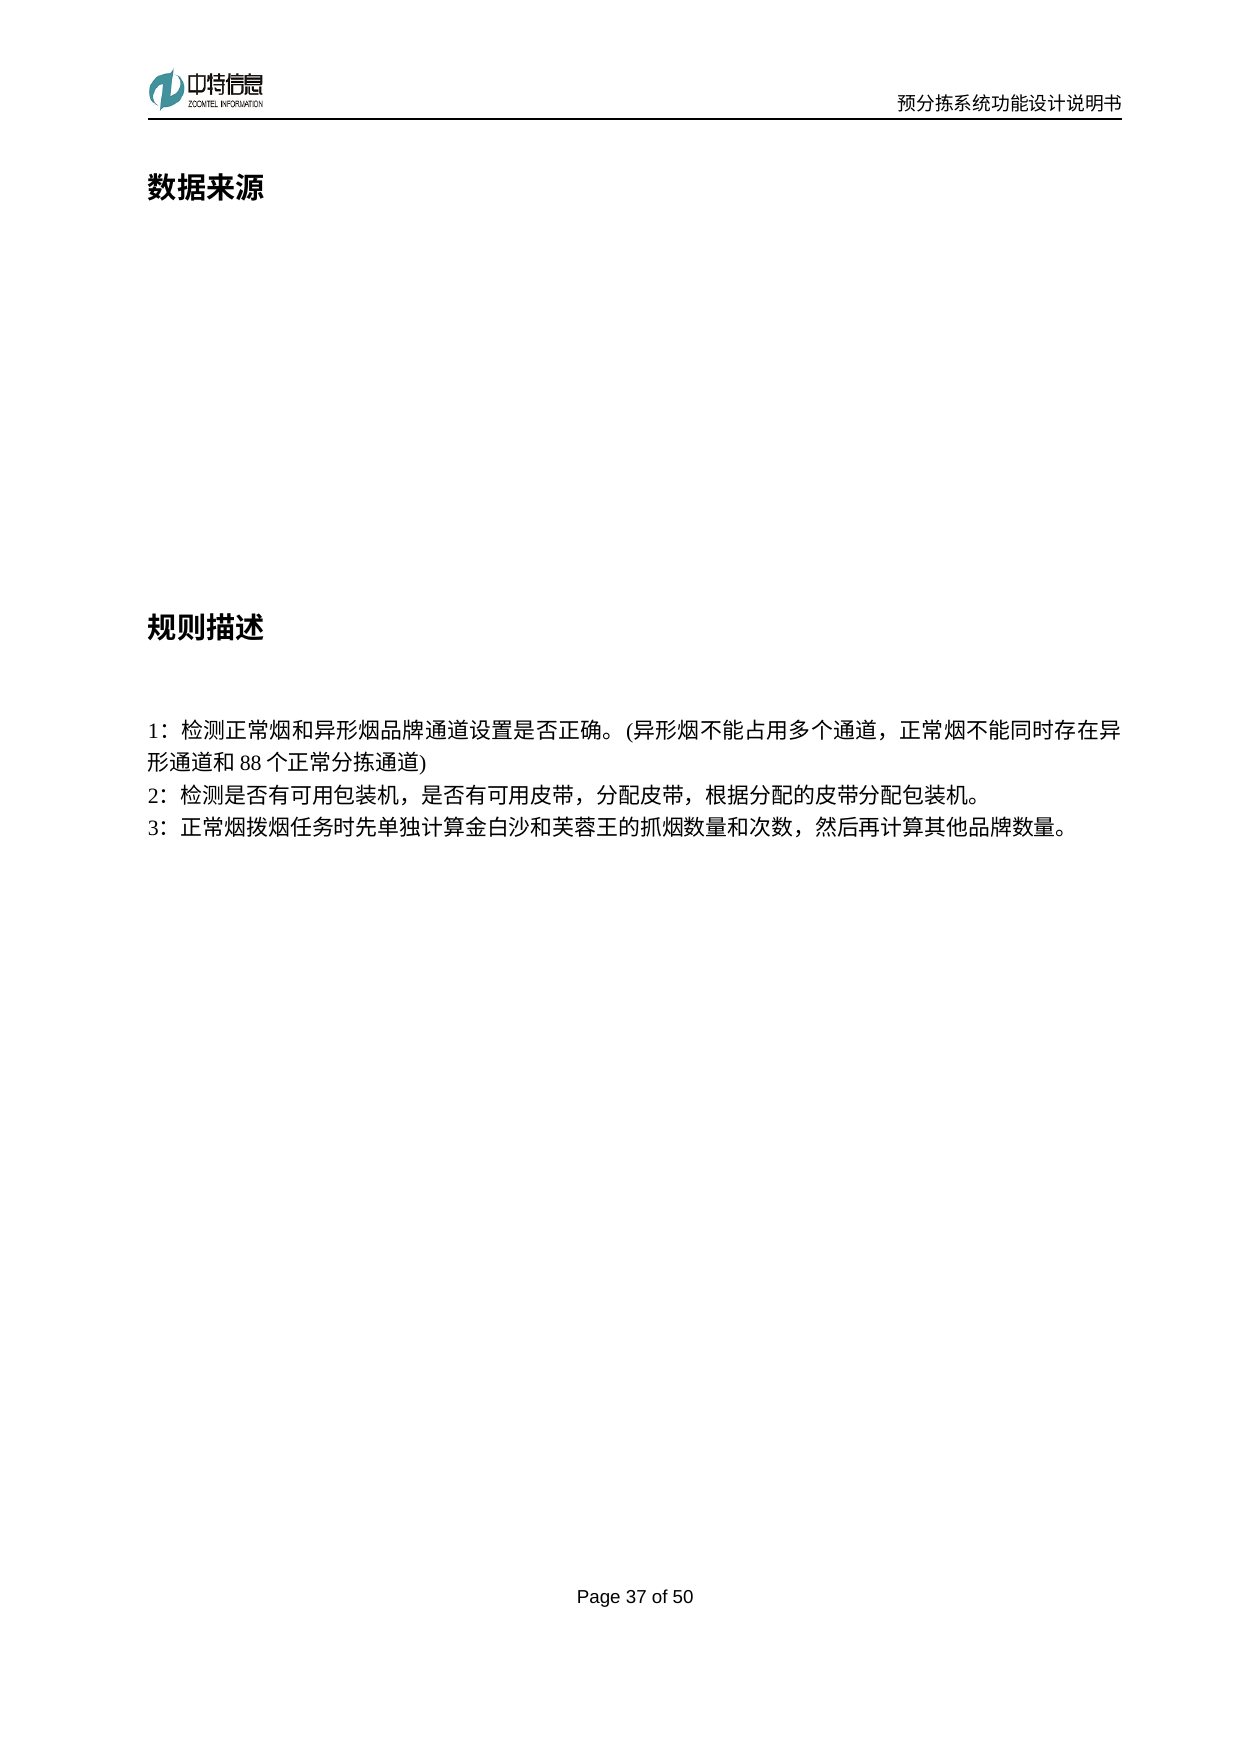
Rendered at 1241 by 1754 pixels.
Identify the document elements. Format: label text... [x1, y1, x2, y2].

text 1：检测正常烟和异形烟品牌通道设置是否正确。(异形烟不能占用多个通道，正常烟不能同时存在异形通道和88个正常分拣通道) [148, 712, 1122, 777]
subtitle 数据来源 [148, 153, 1122, 218]
text 2：检测是否有可用包装机，是否有可用皮带，分配皮带，根据分配的皮带分配包装机。 [148, 777, 1122, 810]
text 3：正常烟拨烟任务时先单独计算金白沙和芙蓉王的抓烟数量和次数，然后再计算其他品牌数量。 [148, 810, 1122, 842]
picture [146, 67, 266, 111]
subtitle 规则描述 [148, 593, 1122, 658]
